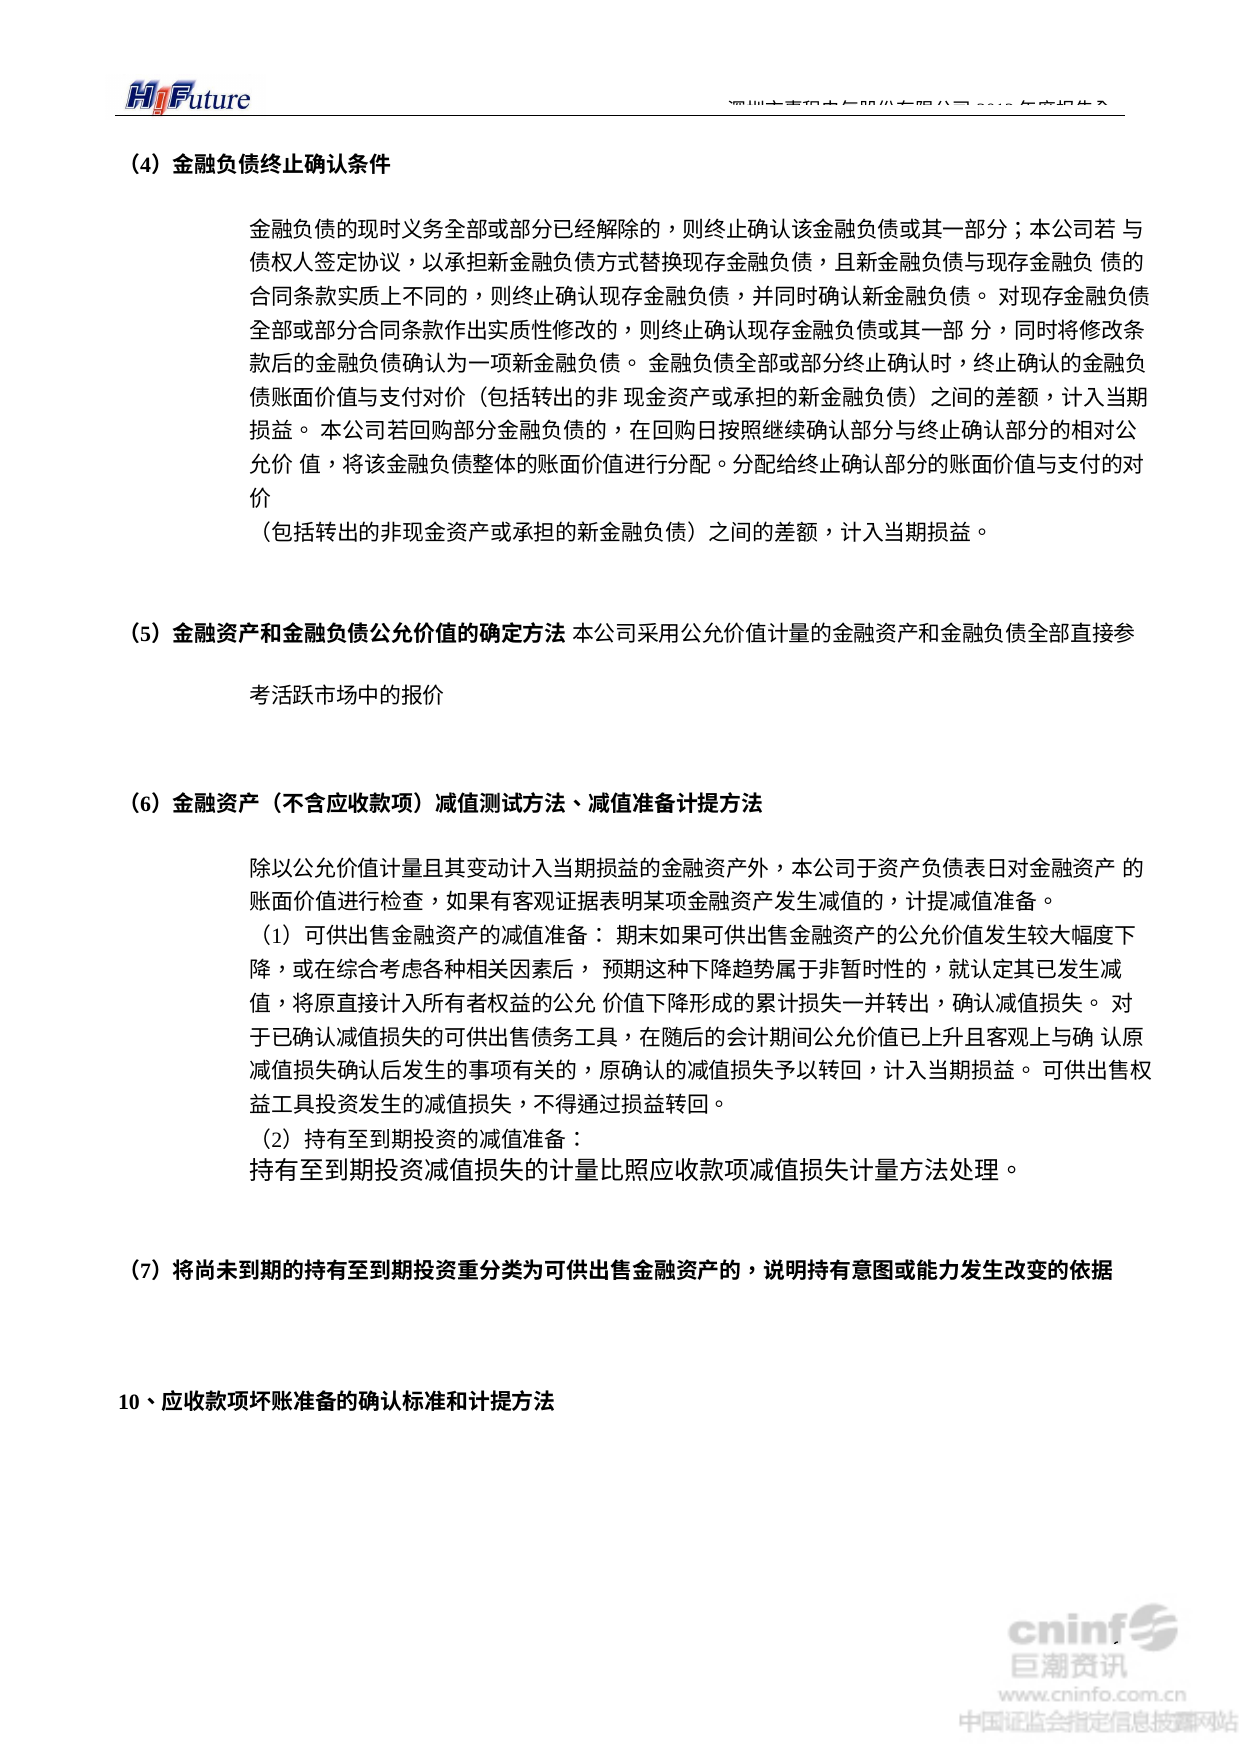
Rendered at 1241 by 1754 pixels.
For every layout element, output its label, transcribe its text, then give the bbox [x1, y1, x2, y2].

subtitle 金融负债的现时义务全部或部分已经解除的，则终止确认该金融负债或其一部分；本公司若 与债权人签定协议，以承担新金融负债方式替换现存金融负债，且新金融负债与现存金融负 债的合同条款实质上不同的，则终止确认现存金融负债，并同时确认新金融负债。 对现存金融负债全部或部分合同条款作出实质性修改的，则终止确认现存金融负债或其一部 分，同时将修改条款后的金融负债确认为一项新金融负债。 金融负债全部或部分终止确认时，终止确认的金融负债账面价值与支付对价（包括转出的非 现金资产或承担的新金融负债）之间的差额，计入当期损益。 本公司若回购部分金融负债的，在回购日按照继续确认部分与终止确认部分的相对公允价 值，将该金融负债整体的账面价值进行分配。分配给终止确认部分的账面价值与支付的对价 [249, 214, 1153, 513]
subtitle （1）可供出售金融资产的减值准备： 期末如果可供出售金融资产的公允价值发生较大幅度下降，或在综合考虑各种相关因素后， 预期这种下降趋势属于非暂时性的，就认定其已发生减值，将原直接计入所有者权益的公允 价值下降形成的累计损失一并转出，确认减值损失。 对于已确认减值损失的可供出售债务工具，在随后的会计期间公允价值已上升且客观上与确 认原减值损失确认后发生的事项有关的，原确认的减值损失予以转回，计入当期损益。 可供出售权益工具投资发生的减值损失，不得通过损益转回。 [249, 921, 1153, 1118]
subtitle 除以公允价值计量且其变动计入当期损益的金融资产外，本公司于资产负债表日对金融资产 的账面价值进行检查，如果有客观证据表明某项金融资产发生减值的，计提减值准备。 [249, 852, 1153, 916]
picture [958, 1593, 1241, 1754]
text （5）金融资产和金融负债公允价值的确定方法 本公司采用公允价值计量的金融资产和金融负债全部直接参考活跃市场中的报价 [118, 617, 1153, 710]
subtitle 10、应收款项坏账准备的确认标准和计提方法 [118, 1386, 570, 1416]
subtitle 持有至到期投资减值损失的计量比照应收款项减值损失计量方法处理。 [249, 1153, 1153, 1186]
subtitle （包括转出的非现金资产或承担的新金融负债）之间的差额，计入当期损益。 [249, 517, 1153, 547]
picture [105, 74, 266, 120]
subtitle （4）金融负债终止确认条件 [118, 149, 570, 178]
subtitle （2）持有至到期投资的减值准备： [249, 1123, 757, 1153]
subtitle （7）将尚未到期的持有至到期投资重分类为可供出售金融资产的，说明持有意图或能力发生改变的依据 [118, 1255, 1153, 1285]
subtitle （6）金融资产（不含应收款项）减值测试方法、减值准备计提方法 [118, 788, 1153, 817]
